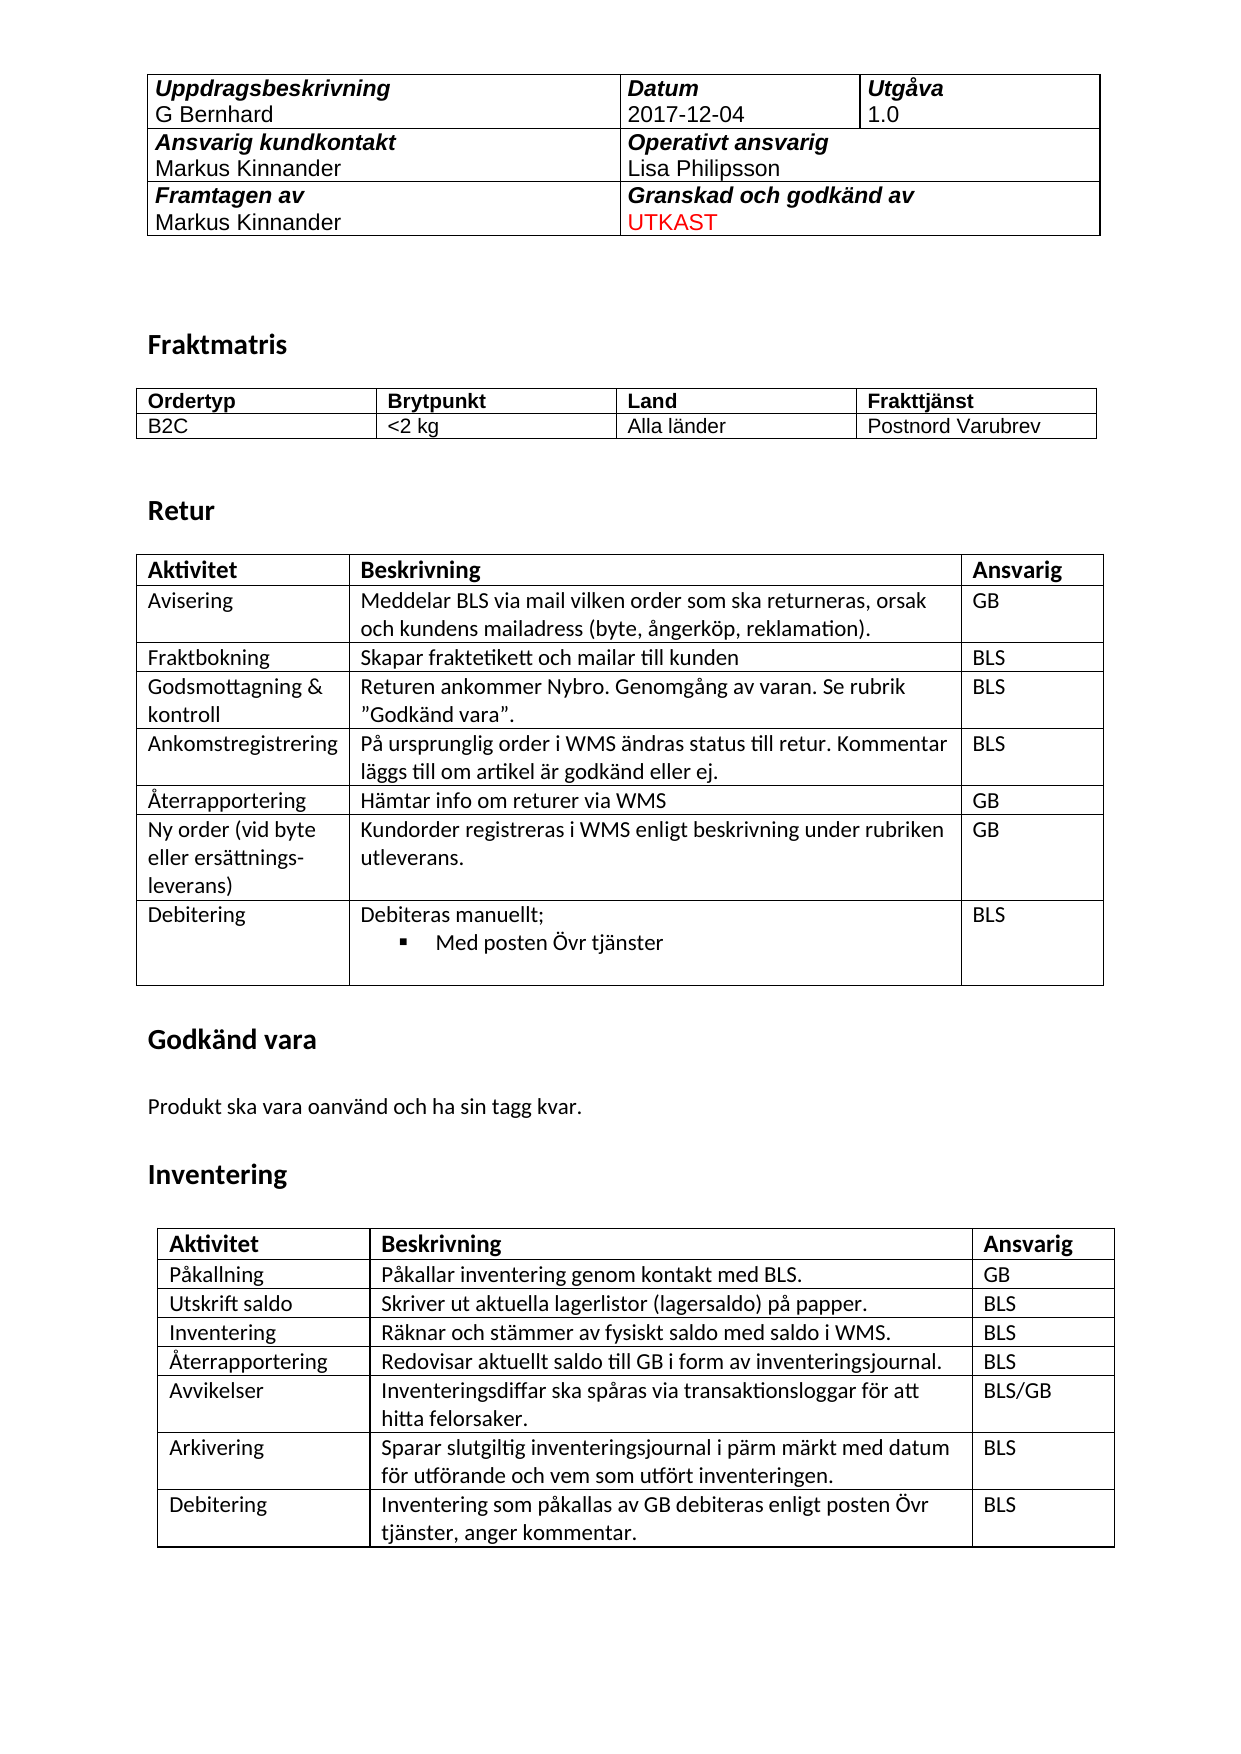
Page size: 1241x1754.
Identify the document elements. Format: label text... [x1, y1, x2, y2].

table_cell GB [962, 786, 1103, 814]
table_cell Ny order (vid byte eller ersättnings-leverans) [137, 815, 349, 899]
table_cell BLS [962, 672, 1103, 728]
table_cell Ankomstregistrering [137, 729, 349, 785]
table_header Ordertyp [137, 389, 376, 413]
table_cell Inventering som påkallas av GB debiteras enligt posten Övr tjänster, anger kommentar. [371, 1490, 972, 1546]
table_cell Hämtar info om returer via WMS [350, 786, 961, 814]
table_cell Avvikelser [158, 1376, 369, 1432]
table_cell Avisering [137, 586, 349, 642]
table_cell BLS [962, 901, 1103, 984]
table_cell Kundorder registreras i WMS enligt beskrivning under rubriken utleverans. [350, 815, 961, 899]
table_cell BLS [973, 1289, 1114, 1317]
table_cell Returen ankommer Nybro. Genomgång av varan. Se rubrik ”Godkänd vara”. [350, 672, 961, 728]
table_cell Återrapportering [137, 786, 349, 814]
table_cell Debitering [158, 1490, 369, 1546]
table_cell BLS [973, 1347, 1114, 1375]
text Retur [148, 492, 1093, 527]
table_cell BLS [973, 1318, 1114, 1346]
table_cell Räknar och stämmer av fysiskt saldo med saldo i WMS. [371, 1318, 972, 1346]
table_cell Återrapportering [158, 1347, 369, 1375]
text Fraktmatris [148, 326, 1093, 361]
table_cell Arkivering [158, 1433, 369, 1489]
table_header Ansvarig [962, 555, 1103, 585]
table_header Land [617, 389, 856, 413]
table_cell Debiteras manuellt; Med posten Övr tjänster [350, 901, 961, 984]
table_cell GB [962, 586, 1103, 642]
table_cell Godsmottagning & kontroll [137, 672, 349, 728]
table_cell BLS [962, 643, 1103, 671]
table_cell Fraktbokning [137, 643, 349, 671]
table_cell BLS/GB [973, 1376, 1114, 1432]
table_cell GB [973, 1260, 1114, 1288]
table_cell Postnord Varubrev [857, 414, 1096, 438]
table_cell Inventeringsdiffar ska spåras via transaktionsloggar för att hitta felorsaker. [371, 1376, 972, 1432]
table_header Beskrivning [371, 1229, 972, 1259]
table_header Ansvarig [973, 1229, 1114, 1259]
table_header Aktivitet [137, 555, 349, 585]
table_cell BLS [973, 1490, 1114, 1546]
table_cell På ursprunglig order i WMS ändras status till retur. Kommentar läggs till om artikel är godkänd eller ej. [350, 729, 961, 785]
table_cell Meddelar BLS via mail vilken order som ska returneras, orsak och kundens mailadress (byte, ångerköp, reklamation). [350, 586, 961, 642]
table_cell Redovisar aktuellt saldo till GB i form av inventeringsjournal. [371, 1347, 972, 1375]
table_cell GB [962, 815, 1103, 899]
table_cell Sparar slutgiltig inventeringsjournal i pärm märkt med datum för utförande och vem som utfört inventeringen. [371, 1433, 972, 1489]
table_cell Påkallning [158, 1260, 369, 1288]
text Produkt ska vara oanvänd och ha sin tagg kvar. [148, 1092, 1093, 1121]
table_cell Alla länder [617, 414, 856, 438]
table_header Brytpunkt [377, 389, 616, 413]
table_cell Utskrift saldo [158, 1289, 369, 1317]
table_header Frakttjänst [857, 389, 1096, 413]
table_header Aktivitet [158, 1229, 369, 1259]
table_cell <2 kg [377, 414, 616, 438]
text Godkänd vara [148, 1021, 1093, 1057]
table_cell BLS [962, 729, 1103, 785]
table_cell Skriver ut aktuella lagerlistor (lagersaldo) på papper. [371, 1289, 972, 1317]
table_cell BLS [973, 1433, 1114, 1489]
table_cell Debitering [137, 901, 349, 984]
table_cell Skapar fraktetikett och mailar till kunden [350, 643, 961, 671]
table_cell B2C [137, 414, 376, 438]
table_cell Inventering [158, 1318, 369, 1346]
text Inventering [148, 1156, 1093, 1192]
table_cell Påkallar inventering genom kontakt med BLS. [371, 1260, 972, 1288]
table_header Beskrivning [350, 555, 961, 585]
